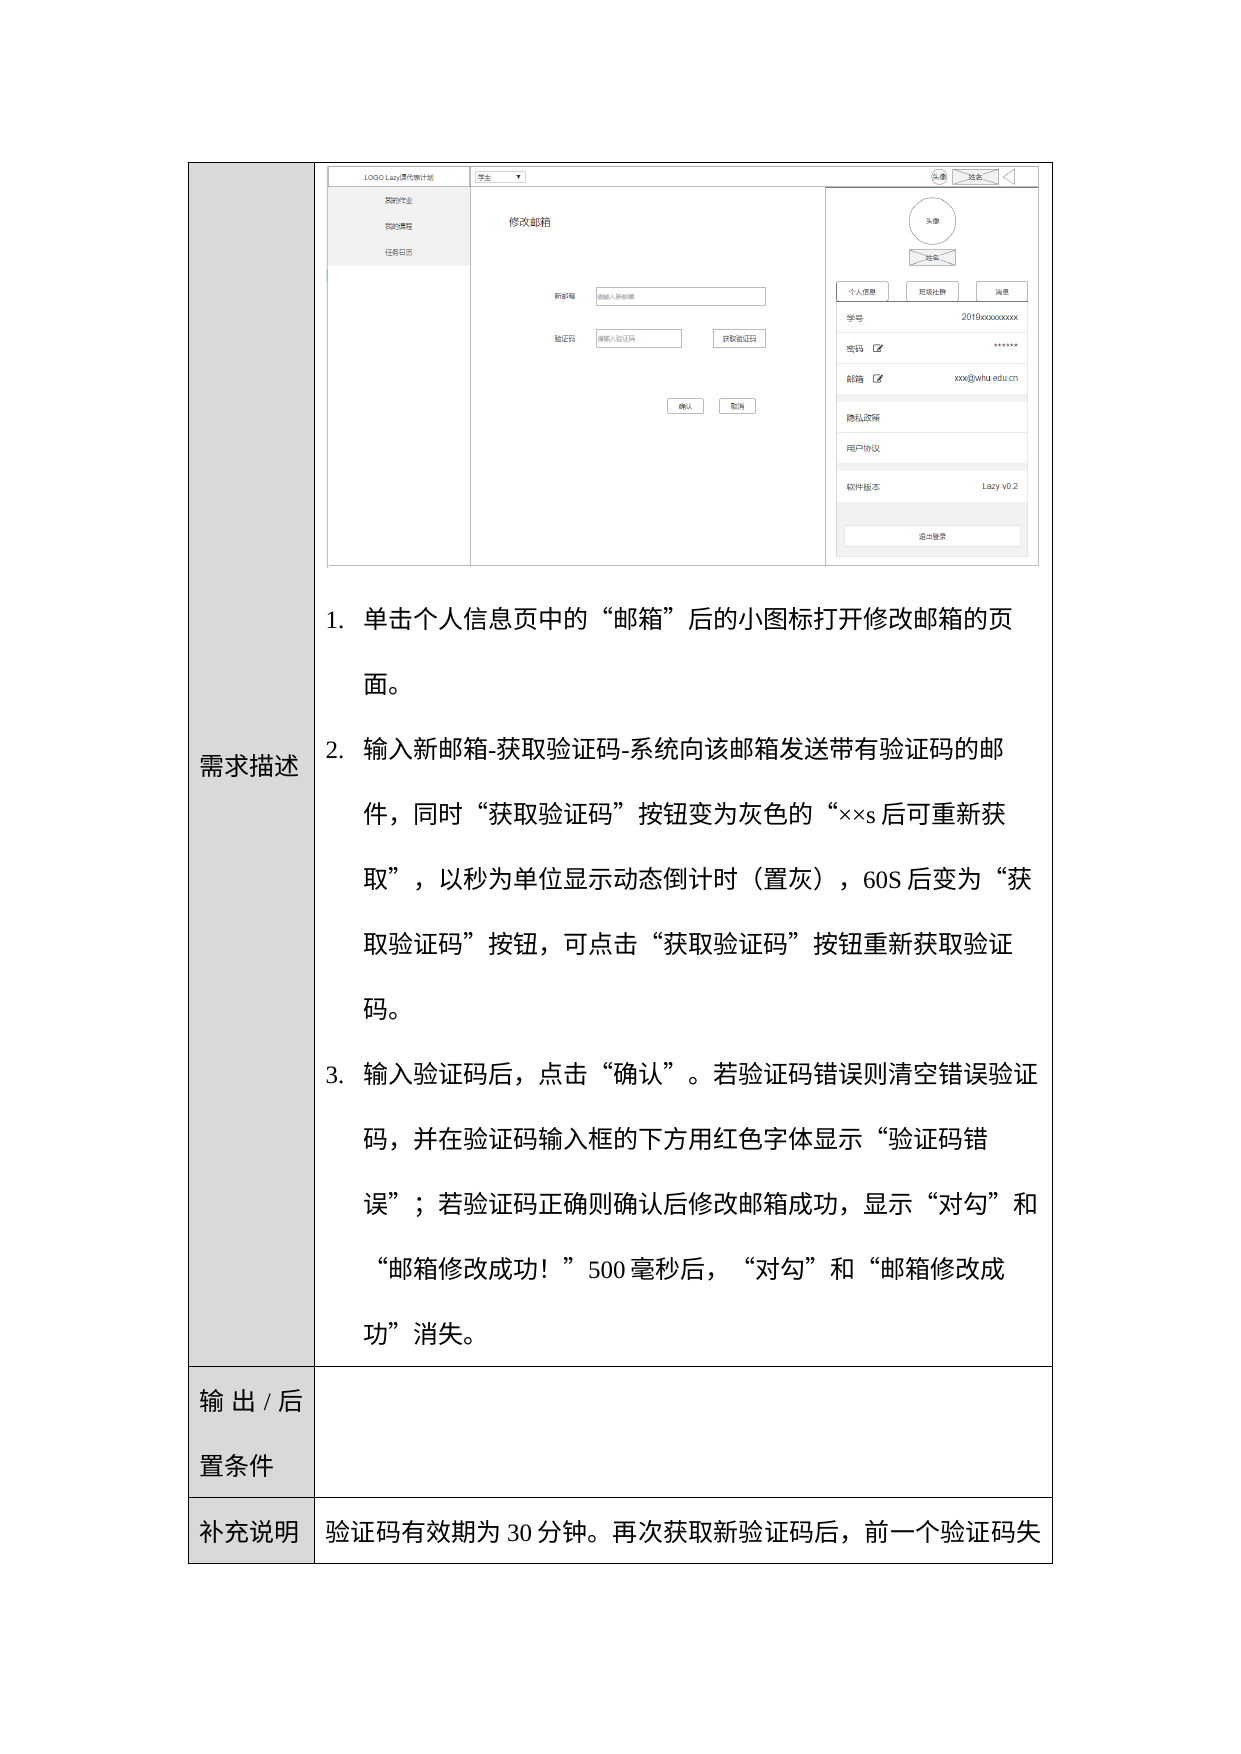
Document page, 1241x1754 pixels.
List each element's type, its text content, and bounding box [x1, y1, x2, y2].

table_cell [315, 1498, 1052, 1563]
table_cell [315, 1367, 1052, 1497]
table_cell 单击个人信息页中的“邮箱”后的小图标打开修改邮箱的页面。 输入新邮箱-获取验证码-系统向该邮箱发送带有验证码的邮件，同时“获取验证码”按钮变为灰色的“××s后可重新获取”，以秒为单位显示动态倒计时（置灰），60S后变为“获取验证码”按钮，可点击“获取验证码”按钮重新获取验证码。 输入验证码后，点击“确认”。若验证码错误则清空错误验证码，并在验证码输入框的下方用红色字体显示“验证码错误”；若验证码正确则确认后修改邮箱成功，显示“对勾”和“邮箱修改成功！”500毫秒后，“对勾”和“邮箱修改成功”消失。 [315, 163, 1052, 1366]
table_cell 补充说明 [189, 1498, 314, 1563]
picture [326, 163, 1041, 568]
table_cell 需求描述 [189, 163, 314, 1366]
table_cell 输出/后置条件 [189, 1367, 314, 1497]
